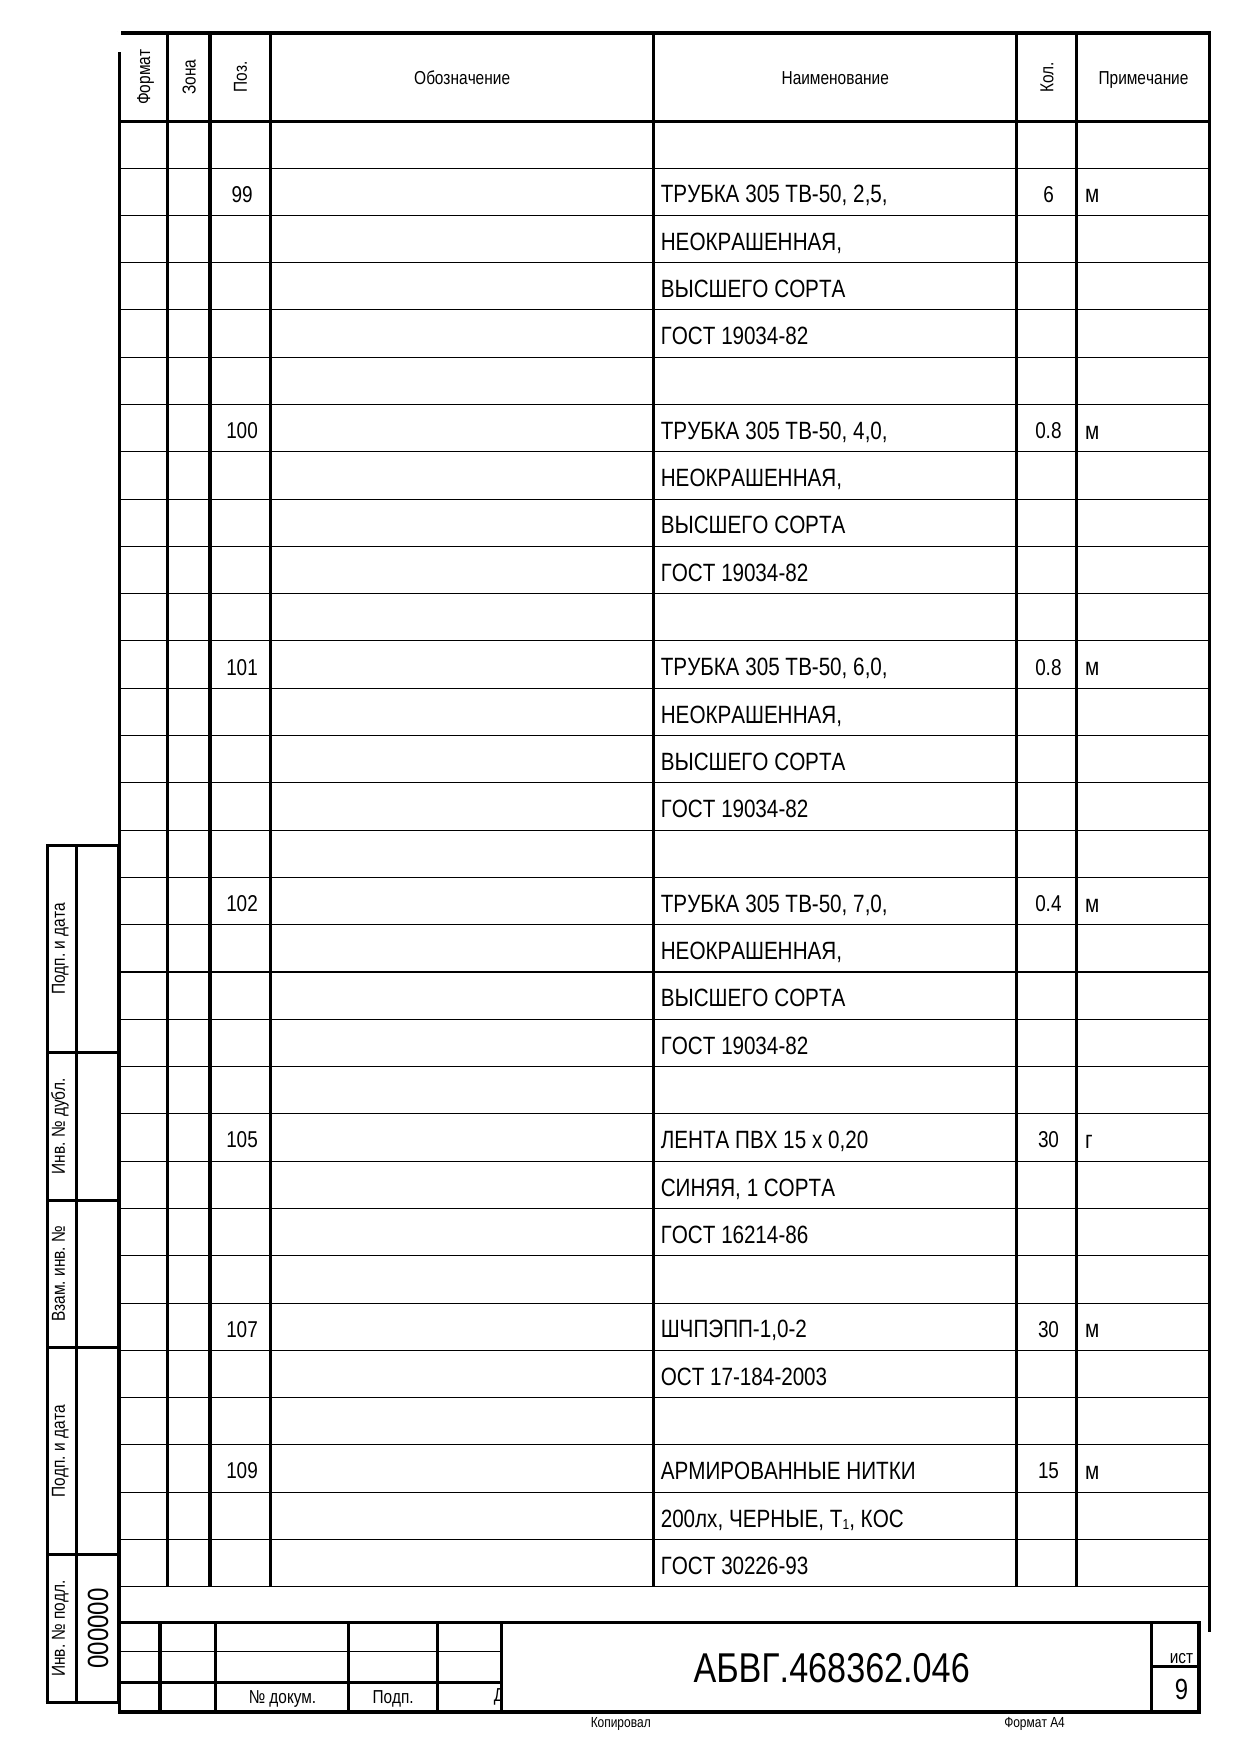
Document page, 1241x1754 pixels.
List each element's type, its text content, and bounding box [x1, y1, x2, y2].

table_cell НЕОКРАШЕННАЯ, [655, 454, 1018, 501]
table_cell [120, 359, 169, 407]
table_cell [1079, 974, 1212, 1021]
table_cell [1079, 596, 1212, 643]
table_cell 107 [211, 1305, 273, 1352]
table_cell [1079, 1400, 1212, 1447]
table_cell [1079, 1211, 1212, 1258]
table_cell 30 [1018, 1305, 1079, 1352]
table_cell [273, 265, 655, 312]
table_cell [169, 265, 211, 312]
table_cell [120, 501, 169, 548]
table_cell [1018, 1494, 1079, 1542]
table_cell [120, 265, 169, 312]
table_cell [211, 1542, 273, 1589]
table_cell [273, 549, 655, 596]
table_cell [120, 785, 169, 832]
table_cell [1018, 549, 1079, 596]
table_cell [273, 1258, 655, 1305]
table_cell [1079, 312, 1212, 359]
table_cell [120, 927, 169, 974]
table_cell [1018, 1069, 1079, 1116]
table_cell [273, 1353, 655, 1400]
table_cell [211, 1494, 273, 1542]
table_cell [169, 880, 211, 927]
table_cell [655, 1069, 1018, 1116]
table_cell [273, 1542, 655, 1589]
table_cell м [1079, 1305, 1212, 1352]
table_cell 102 [211, 880, 273, 927]
table_cell [1018, 1211, 1079, 1258]
table_cell [120, 1542, 169, 1589]
table_cell [169, 1305, 211, 1352]
table_cell [120, 1163, 169, 1211]
table_cell ТРУБКА 305 ТВ-50, 2,5, [655, 170, 1018, 217]
table_cell ГОСТ 30226-93 [655, 1542, 1018, 1589]
table_cell [273, 407, 655, 454]
table_cell [273, 1447, 655, 1494]
table_cell [211, 265, 273, 312]
table_cell [169, 596, 211, 643]
table_cell 100 [211, 407, 273, 454]
table_cell [169, 218, 211, 265]
table_cell [169, 785, 211, 832]
table_cell м [1079, 1447, 1212, 1494]
table_cell 99 [211, 170, 273, 217]
table_cell [211, 1163, 273, 1211]
table_cell [120, 218, 169, 265]
table_cell 0.8 [1018, 643, 1079, 690]
table_cell [273, 738, 655, 785]
table_cell [1018, 1400, 1079, 1447]
table_cell [120, 1353, 169, 1400]
table_cell [273, 1305, 655, 1352]
table_cell [169, 454, 211, 501]
table_cell [1018, 974, 1079, 1021]
table_cell 30 [1018, 1116, 1079, 1163]
table_cell [211, 785, 273, 832]
table_cell [211, 738, 273, 785]
table_cell [211, 1353, 273, 1400]
table_cell [1079, 265, 1212, 312]
table_cell [1018, 218, 1079, 265]
table_cell 105 [211, 1116, 273, 1163]
table_cell [1018, 501, 1079, 548]
table_cell [273, 643, 655, 690]
table_cell [1018, 454, 1079, 501]
table_cell [169, 312, 211, 359]
table_cell 109 [211, 1447, 273, 1494]
table_cell [1018, 1542, 1079, 1589]
table_cell [1018, 927, 1079, 974]
table_cell [1079, 1021, 1212, 1069]
table_cell [120, 1305, 169, 1352]
table_cell [211, 454, 273, 501]
table_cell ВЫСШЕГО СОРТА [655, 974, 1018, 1021]
table_cell [1018, 1258, 1079, 1305]
table_cell [273, 974, 655, 1021]
table_cell [1018, 690, 1079, 738]
table_cell [655, 832, 1018, 879]
table_cell [169, 927, 211, 974]
table_cell [169, 1163, 211, 1211]
table_cell [169, 123, 211, 170]
table_cell 6 [1018, 170, 1079, 217]
table_cell [273, 454, 655, 501]
table_cell [211, 1211, 273, 1258]
table_cell ГОСТ 19034-82 [655, 549, 1018, 596]
table_cell [1079, 1542, 1212, 1589]
table_cell [273, 123, 655, 170]
table_cell [1079, 1353, 1212, 1400]
table_cell [273, 170, 655, 217]
table_cell [211, 359, 273, 407]
table_cell [1018, 123, 1079, 170]
table_cell [1018, 1353, 1079, 1400]
table_cell [169, 1258, 211, 1305]
table_cell [273, 1494, 655, 1542]
table_cell ТРУБКА 305 ТВ-50, 4,0, [655, 407, 1018, 454]
table_cell [1079, 123, 1212, 170]
table_cell [120, 738, 169, 785]
table_cell [273, 1021, 655, 1069]
table_cell [1079, 1258, 1212, 1305]
table_cell [273, 218, 655, 265]
table_cell [169, 832, 211, 879]
table_cell [120, 170, 169, 217]
table_cell [211, 501, 273, 548]
table_cell [169, 1069, 211, 1116]
table_cell [169, 549, 211, 596]
table_cell [1079, 501, 1212, 548]
table_cell [169, 738, 211, 785]
table_cell [211, 596, 273, 643]
table_cell [211, 312, 273, 359]
table_cell ГОСТ 16214-86 [655, 1211, 1018, 1258]
table_cell ГОСТ 19034-82 [655, 312, 1018, 359]
table_cell [120, 643, 169, 690]
table_cell [169, 1494, 211, 1542]
table_cell НЕОКРАШЕННАЯ, [655, 218, 1018, 265]
table_cell [655, 596, 1018, 643]
table_cell [169, 1021, 211, 1069]
table_cell 0.4 [1018, 880, 1079, 927]
table_cell ТРУБКА 305 ТВ-50, 6,0, [655, 643, 1018, 690]
table_cell [1018, 738, 1079, 785]
table_cell [169, 1353, 211, 1400]
table_cell [1018, 1163, 1079, 1211]
table_cell 15 [1018, 1447, 1079, 1494]
table_cell 101 [211, 643, 273, 690]
table_cell [169, 359, 211, 407]
table_cell [169, 407, 211, 454]
table_cell [273, 1400, 655, 1447]
table_cell [120, 454, 169, 501]
table_cell НЕОКРАШЕННАЯ, [655, 927, 1018, 974]
table_cell [273, 927, 655, 974]
table_cell [273, 880, 655, 927]
table_cell [120, 312, 169, 359]
table_cell [211, 549, 273, 596]
table_cell НЕОКРАШЕННАЯ, [655, 690, 1018, 738]
table_cell [1018, 312, 1079, 359]
table_cell ВЫСШЕГО СОРТА [655, 738, 1018, 785]
table_cell [169, 1211, 211, 1258]
table_cell [1079, 927, 1212, 974]
table_cell [1018, 832, 1079, 879]
table_cell [1079, 738, 1212, 785]
table_cell [1079, 1494, 1212, 1542]
table_cell [1079, 785, 1212, 832]
table_cell [273, 1116, 655, 1163]
table_cell [273, 312, 655, 359]
table_cell [211, 974, 273, 1021]
table_cell [211, 832, 273, 879]
table_cell ВЫСШЕГО СОРТА [655, 501, 1018, 548]
table_cell [169, 690, 211, 738]
table_cell [211, 927, 273, 974]
table_cell [169, 1447, 211, 1494]
table_cell [1079, 218, 1212, 265]
table_cell [211, 123, 273, 170]
table_cell ТРУБКА 305 ТВ-50, 7,0, [655, 880, 1018, 927]
table_cell [120, 549, 169, 596]
table_cell [120, 596, 169, 643]
table_cell [655, 359, 1018, 407]
table_cell [1079, 1163, 1212, 1211]
table_cell [273, 1163, 655, 1211]
table_cell [120, 690, 169, 738]
table_cell [211, 690, 273, 738]
table_cell [211, 1021, 273, 1069]
table_cell [120, 1116, 169, 1163]
table_cell м [1079, 643, 1212, 690]
table_cell [211, 218, 273, 265]
table_cell [1079, 359, 1212, 407]
table_cell ОСТ 17-184-2003 [655, 1353, 1018, 1400]
table_cell 0.8 [1018, 407, 1079, 454]
table_cell [169, 1400, 211, 1447]
table_cell [120, 1211, 169, 1258]
table_cell [1018, 1021, 1079, 1069]
table_cell [1079, 690, 1212, 738]
table_cell [169, 170, 211, 217]
table_cell [273, 785, 655, 832]
table_cell [211, 1069, 273, 1116]
table_cell [120, 1069, 169, 1116]
table_cell [211, 1258, 273, 1305]
table_cell ГОСТ 19034-82 [655, 1021, 1018, 1069]
table_cell [273, 832, 655, 879]
table_cell м [1079, 880, 1212, 927]
table_cell ЛЕНТА ПВХ 15 х 0,20 [655, 1116, 1018, 1163]
table_cell СИНЯЯ, 1 СОРТА [655, 1163, 1018, 1211]
table_cell [169, 501, 211, 548]
table_cell [655, 1258, 1018, 1305]
table_cell [211, 1400, 273, 1447]
table_cell [1018, 359, 1079, 407]
table_cell [120, 974, 169, 1021]
table_cell [120, 880, 169, 927]
table_cell АРМИРОВАННЫЕ НИТКИ [655, 1447, 1018, 1494]
table_cell ШЧПЭПП-1,0-2 [655, 1305, 1018, 1352]
table_cell [273, 359, 655, 407]
table_cell [273, 1211, 655, 1258]
table_cell [1018, 596, 1079, 643]
table_cell [120, 1021, 169, 1069]
table_cell [120, 1447, 169, 1494]
table_cell [273, 501, 655, 548]
table_cell [169, 974, 211, 1021]
table_cell [120, 123, 169, 170]
table_cell [1079, 1069, 1212, 1116]
table_cell г [1079, 1116, 1212, 1163]
table_cell [169, 643, 211, 690]
table_cell [1018, 265, 1079, 312]
table_cell [1079, 454, 1212, 501]
table_cell [120, 1400, 169, 1447]
table_cell [273, 690, 655, 738]
table_cell [120, 407, 169, 454]
table_cell ВЫСШЕГО СОРТА [655, 265, 1018, 312]
table_cell [169, 1116, 211, 1163]
table_cell [1018, 785, 1079, 832]
table_cell [1079, 549, 1212, 596]
table_cell [655, 1400, 1018, 1447]
table_cell [1079, 832, 1212, 879]
table_cell [120, 1258, 169, 1305]
table_cell м [1079, 170, 1212, 217]
table_cell [273, 596, 655, 643]
table_cell [169, 1542, 211, 1589]
table_cell 200лх, ЧЕРНЫЕ, Т1, КОС [655, 1494, 1018, 1542]
table_cell [120, 832, 169, 879]
table_cell [273, 1069, 655, 1116]
table_cell [655, 123, 1018, 170]
table_cell ГОСТ 19034-82 [655, 785, 1018, 832]
table_cell м [1079, 407, 1212, 454]
table_cell [120, 1494, 169, 1542]
